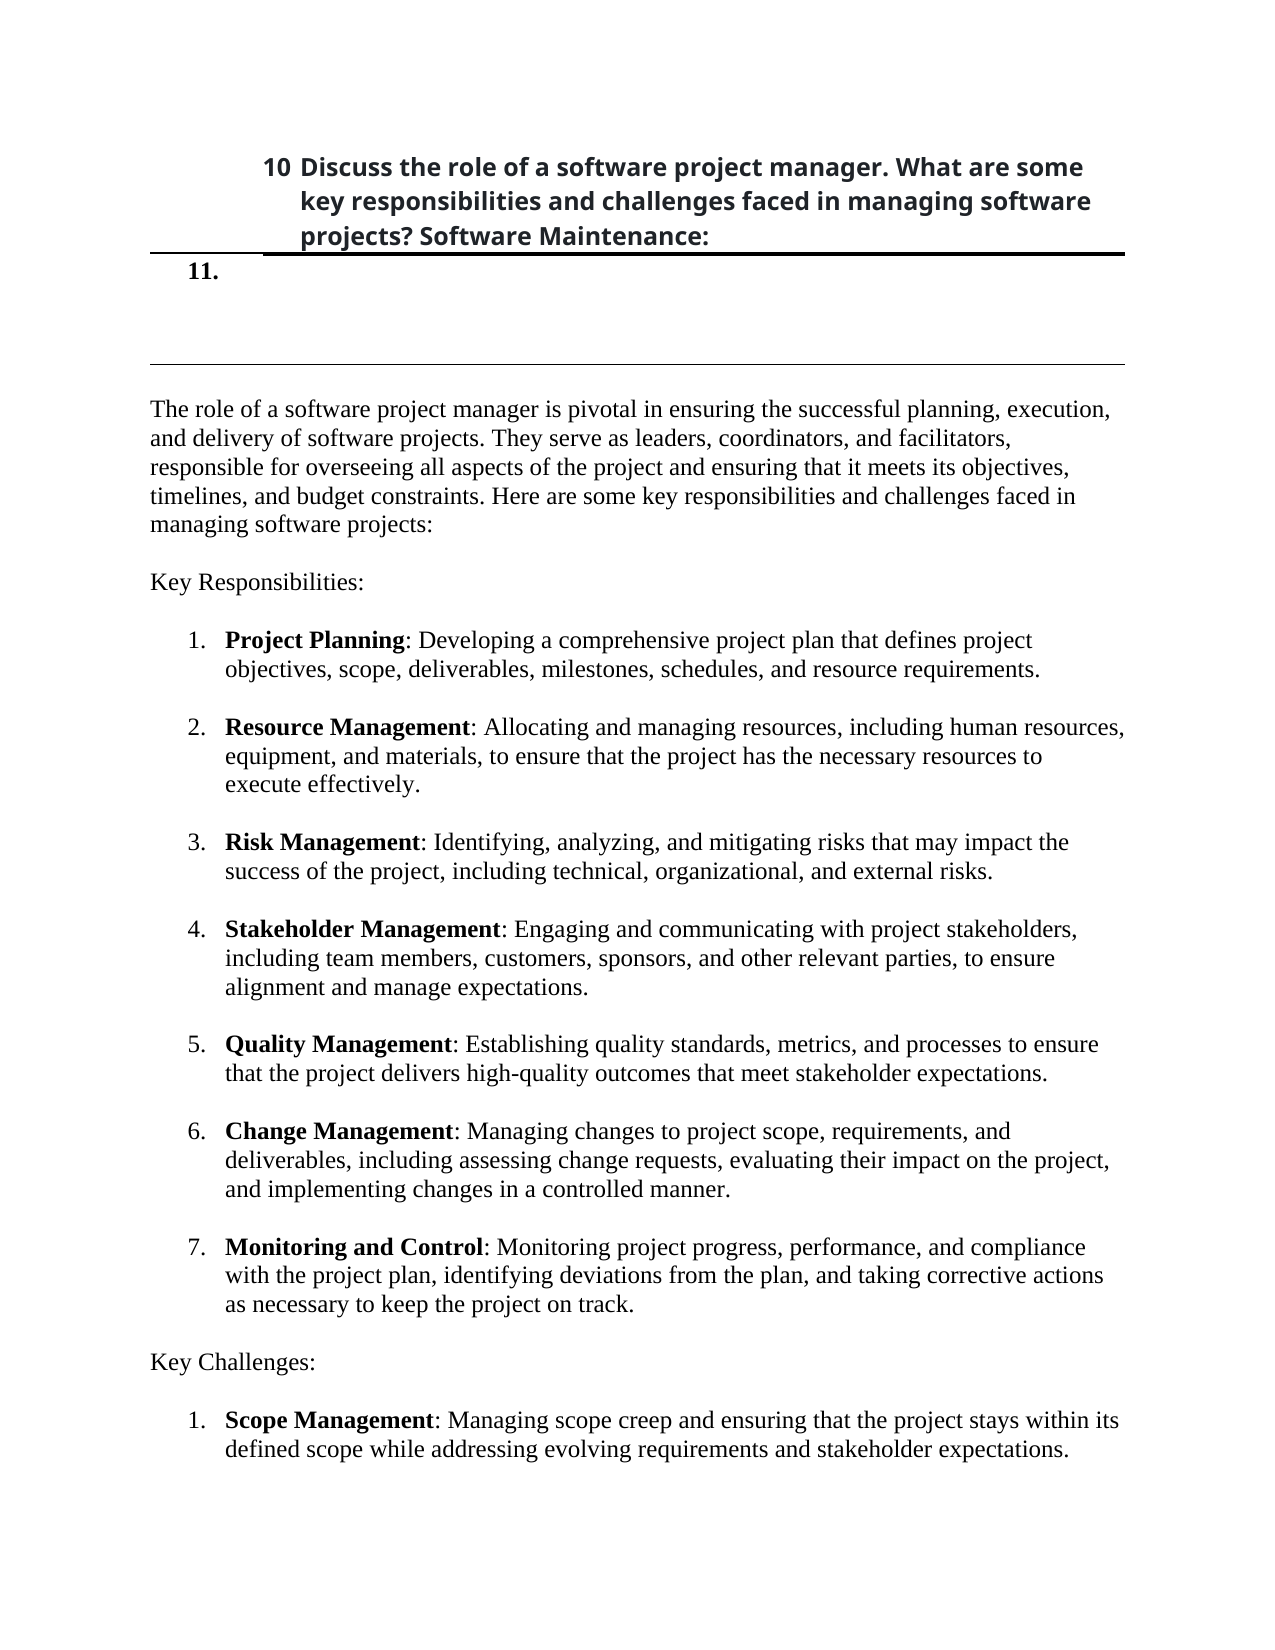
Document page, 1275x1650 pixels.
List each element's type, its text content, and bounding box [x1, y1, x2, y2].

list Change Management: Managing changes to project scope, requirements, and deliverables, including assessing change requests, evaluating their impact on the project, and implementing changes in a controlled manner. [187, 1116, 1125, 1202]
text The role of a software project manager is pivotal in ensuring the successful planning, execution, and delivery of software projects. They serve as leaders, coordinators, and facilitators, responsible for overseeing all aspects of the project and ensuring that it meets its objectives, timelines, and budget constraints. Here are some key responsibilities and challenges faced in managing software projects: [150, 394, 1125, 538]
list Risk Management: Identifying, analyzing, and mitigating risks that may impact the success of the project, including technical, organizational, and external risks. [187, 827, 1125, 885]
list Quality Management: Establishing quality standards, metrics, and processes to ensure that the project delivers high-quality outcomes that meet stakeholder expectations. [187, 1029, 1125, 1087]
list Discuss the role of a software project manager. What are some key responsibilities and challenges faced in managing software projects? Software Maintenance:Top of Form [709, 150, 1125, 252]
list Scope Management: Managing scope creep and ensuring that the project stays within its defined scope while addressing evolving requirements and stakeholder expectations. [187, 1405, 1125, 1462]
list Stakeholder Management: Engaging and communicating with project stakeholders, including team members, customers, sponsors, and other relevant parties, to ensure alignment and manage expectations. [187, 914, 1125, 1000]
list Project Planning: Developing a comprehensive project plan that defines project objectives, scope, deliverables, milestones, schedules, and resource requirements. [187, 625, 1125, 683]
list Resource Management: Allocating and managing resources, including human resources, equipment, and materials, to ensure that the project has the necessary resources to execute effectively. [187, 712, 1125, 798]
text Key Responsibilities: [150, 567, 1125, 596]
text Key Challenges: [150, 1347, 1125, 1376]
list Monitoring and Control: Monitoring project progress, performance, and compliance with the project plan, identifying deviations from the plan, and taking corrective actions as necessary to keep the project on track. [187, 1232, 1125, 1318]
